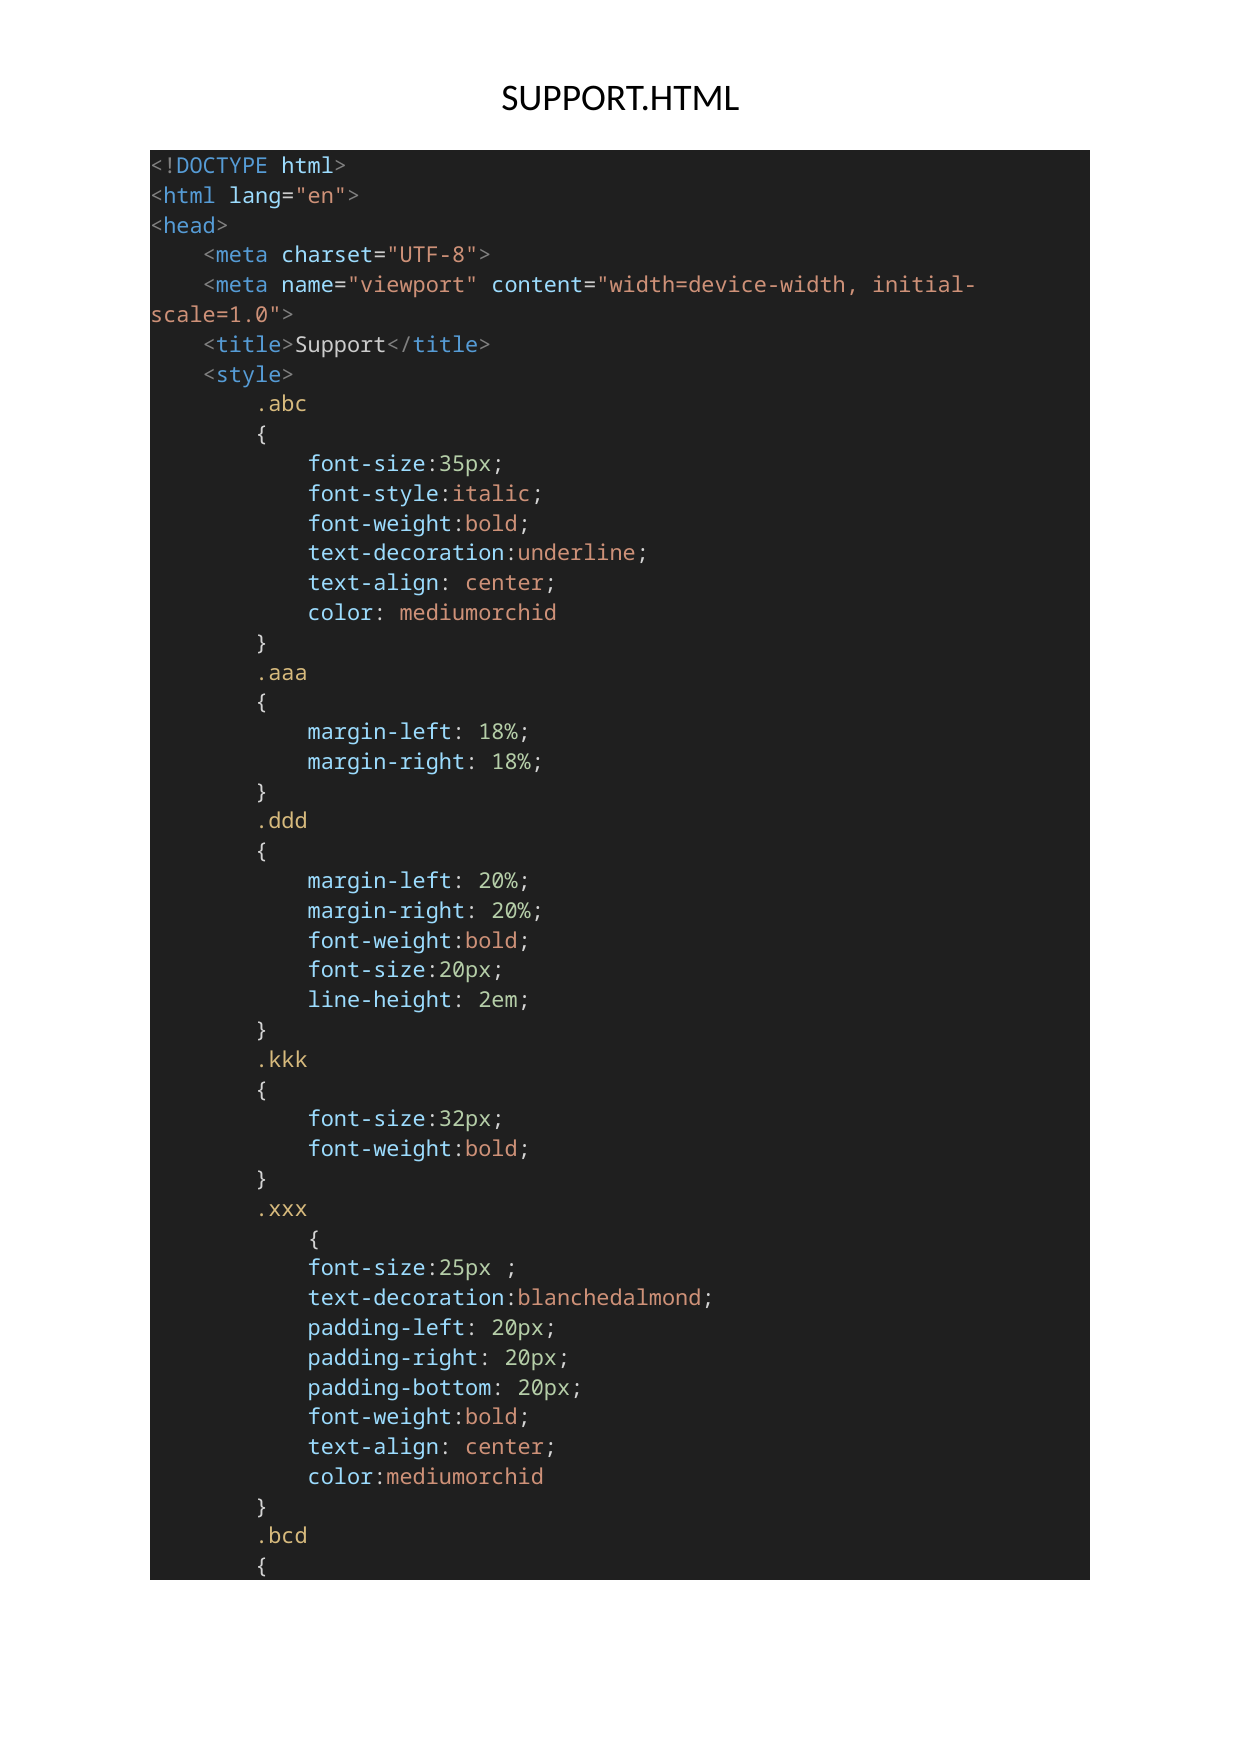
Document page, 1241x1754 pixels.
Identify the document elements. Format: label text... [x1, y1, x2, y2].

text } [150, 776, 1090, 805]
text { [150, 686, 1090, 716]
text font-weight:bold; [150, 507, 1090, 537]
text } [150, 1014, 1090, 1044]
text .ddd [150, 805, 1090, 835]
text color: mediumorchid [150, 597, 1090, 627]
text padding-left: 20px; [150, 1312, 1090, 1342]
text } [150, 1163, 1090, 1193]
text <meta charset="UTF-8"> [150, 239, 1090, 269]
text } [150, 1491, 1090, 1520]
text padding-right: 20px; [150, 1342, 1090, 1371]
text font-size:25px ; [150, 1252, 1090, 1282]
text font-weight:bold; [150, 1401, 1090, 1431]
text margin-left: 18%; [150, 716, 1090, 746]
text color:mediumorchid [150, 1461, 1090, 1491]
text font-size:20px; [150, 954, 1090, 984]
text .abc [150, 388, 1090, 418]
text <head> [150, 209, 1090, 239]
text font-size:32px; [150, 1103, 1090, 1133]
text .kkk [150, 1044, 1090, 1073]
text line-height: 2em; [150, 984, 1090, 1014]
text font-weight:bold; [150, 1133, 1090, 1163]
text <!DOCTYPE html> [150, 150, 1090, 180]
text margin-right: 20%; [150, 895, 1090, 924]
text text-decoration:blanchedalmond; [150, 1282, 1090, 1312]
text { [150, 835, 1090, 865]
text font-size:35px; [150, 448, 1090, 478]
text padding-bottom: 20px; [150, 1371, 1090, 1401]
text .xxx [150, 1193, 1090, 1222]
text { [150, 1222, 1090, 1252]
text { [150, 418, 1090, 448]
text text-align: center; [150, 1431, 1090, 1461]
text margin-left: 20%; [150, 865, 1090, 895]
text { [150, 1550, 1090, 1580]
text { [150, 1073, 1090, 1103]
text <style> [150, 358, 1090, 388]
text margin-right: 18%; [150, 746, 1090, 776]
text text-decoration:underline; [150, 537, 1090, 567]
text <html lang="en"> [150, 180, 1090, 209]
text text-align: center; [150, 567, 1090, 597]
text } [150, 627, 1090, 656]
text font-style:italic; [150, 478, 1090, 507]
text <meta name="viewport" content="width=device-width, initial-scale=1.0"> [150, 269, 1090, 329]
text font-weight:bold; [150, 924, 1090, 954]
text <title>Support</title> [150, 329, 1090, 358]
text .bcd [150, 1520, 1090, 1550]
text .aaa [150, 656, 1090, 686]
